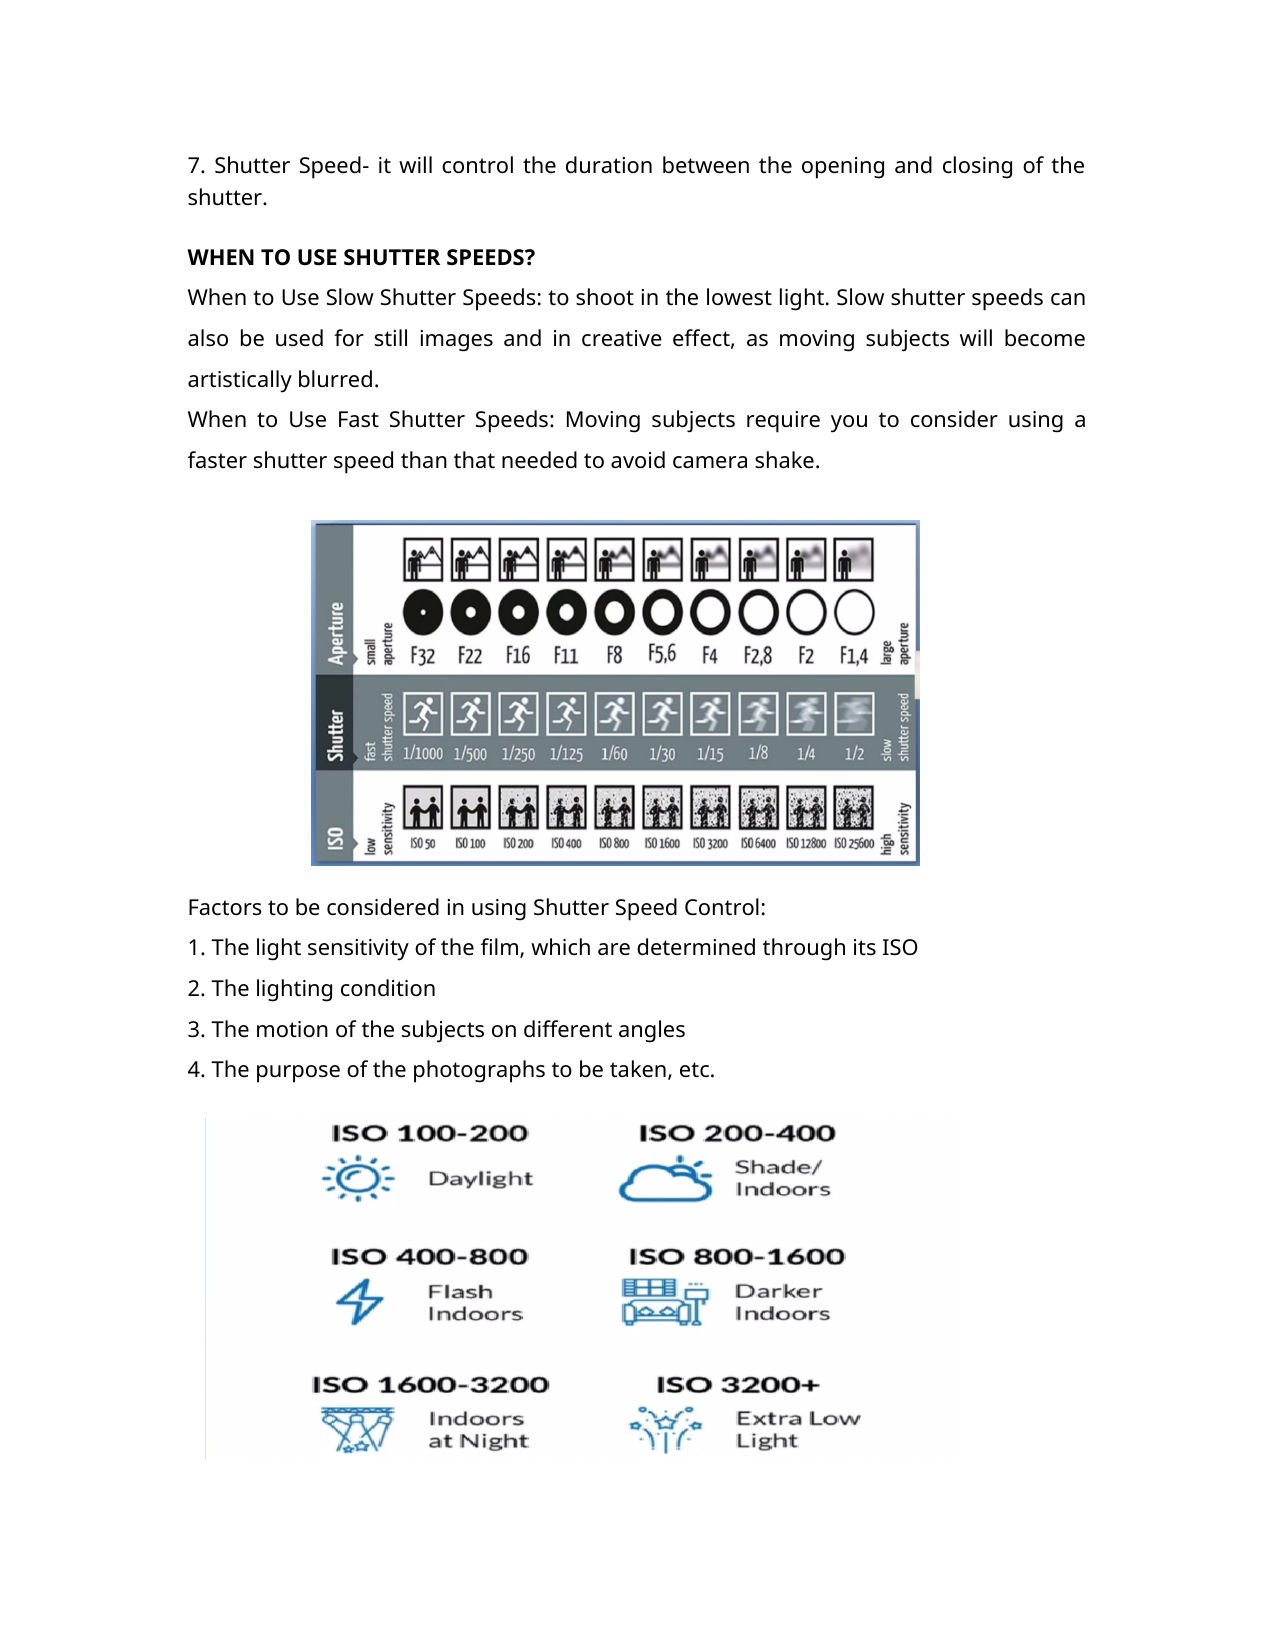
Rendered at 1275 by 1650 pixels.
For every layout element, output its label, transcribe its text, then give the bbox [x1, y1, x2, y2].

text 2. The lighting condition [187, 962, 1087, 1003]
picture [205, 1118, 955, 1459]
picture [311, 520, 920, 866]
text 7. Shutter Speed- it will control the duration between the opening and closing of the shutter. [187, 150, 1087, 212]
text 1. The light sensitivity of the film, which are determined through its ISO [187, 921, 1087, 962]
text 4. The purpose of the photographs to be taken, etc. [187, 1043, 1087, 1084]
text Factors to be considered in using Shutter Speed Control: [187, 881, 1087, 921]
text WHEN TO USE SHUTTER SPEEDS? [187, 231, 1087, 271]
text 3. The motion of the subjects on different angles [187, 1003, 1087, 1043]
text When to Use Fast Shutter Speeds: Moving subjects require you to consider using a faster shutter speed than that needed to avoid camera shake. [187, 393, 1087, 474]
text When to Use Slow Shutter Speeds: to shoot in the lowest light. Slow shutter speeds can also be used for still images and in creative effect, as moving subjects will become artistically blurred. [187, 271, 1087, 393]
